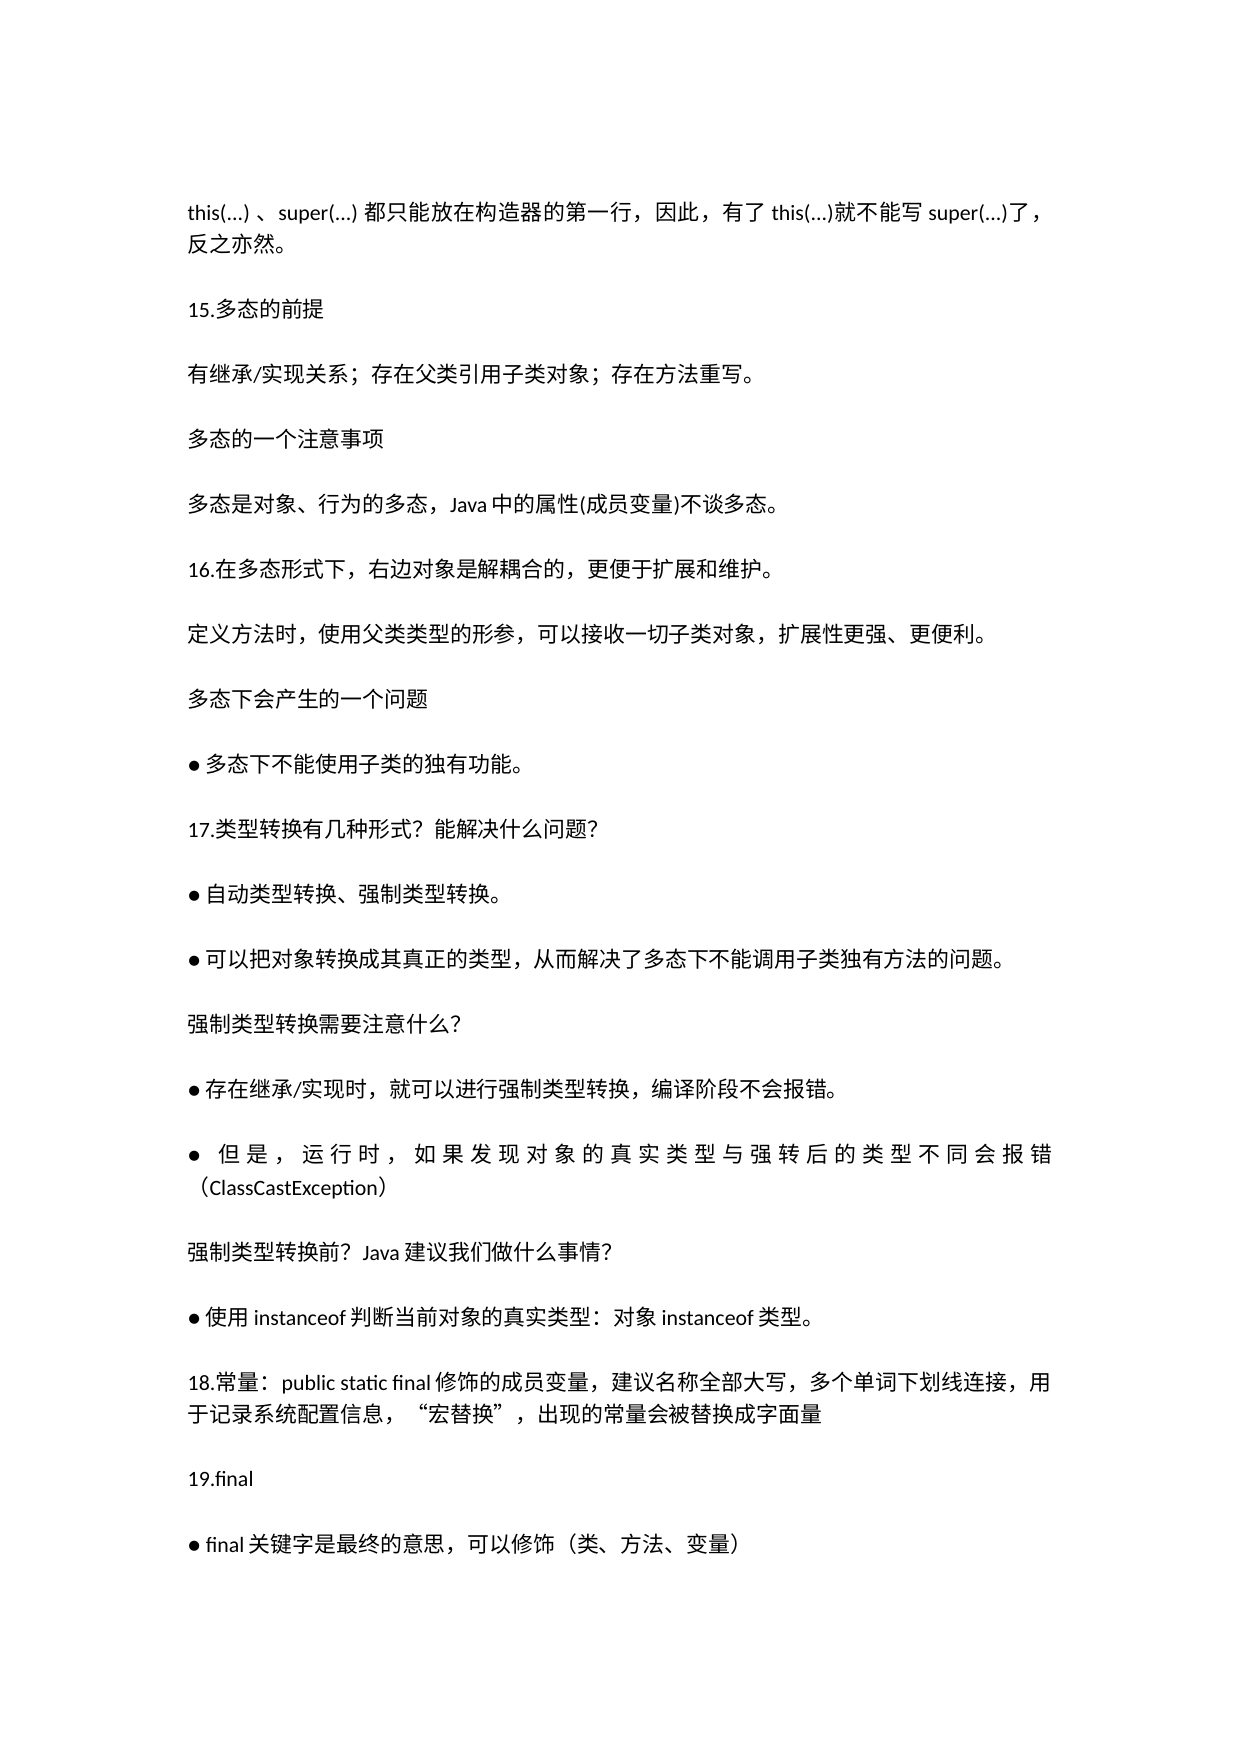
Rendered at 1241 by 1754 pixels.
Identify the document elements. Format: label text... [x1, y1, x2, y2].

text 强制类型转换需要注意什么？ [187, 1007, 1053, 1039]
text 18.常量：public static final修饰的成员变量，建议名称全部大写，多个单词下划线连接，用于记录系统配置信息，“宏替换”，出现的常量会被替换成字面量 [187, 1364, 1053, 1429]
text ● 但是，运行时，如果发现对象的真实类型与强转后的类型不同会报错（ClassCastException） [187, 1137, 1053, 1202]
text 强制类型转换前？Java建议我们做什么事情？ [187, 1234, 1053, 1267]
text ● final关键字是最终的意思，可以修饰（类、方法、变量） [187, 1527, 1053, 1559]
text 定义方法时，使用父类类型的形参，可以接收一切子类对象，扩展性更强、更便利。 [187, 617, 1053, 649]
text 15.多态的前提 [187, 292, 1053, 324]
text 17.类型转换有几种形式？能解决什么问题？ [187, 812, 1053, 844]
text ● 可以把对象转换成其真正的类型，从而解决了多态下不能调用子类独有方法的问题。 [187, 942, 1053, 974]
text 多态下会产生的一个问题 [187, 682, 1053, 714]
text ● 存在继承/实现时，就可以进行强制类型转换，编译阶段不会报错。 [187, 1072, 1053, 1104]
text 有继承/实现关系；存在父类引用子类对象；存在方法重写。 [187, 357, 1053, 389]
text this(...) 、super(...) 都只能放在构造器的第一行，因此，有了this(...)就不能写super(...)了，反之亦然。 [187, 194, 1053, 259]
text ● 多态下不能使用子类的独有功能。 [187, 747, 1053, 779]
text 多态的一个注意事项 [187, 422, 1053, 454]
text 多态是对象、行为的多态，Java中的属性(成员变量)不谈多态。 [187, 487, 1053, 519]
text ● 使用instanceof判断当前对象的真实类型：对象 instanceof 类型。 [187, 1299, 1053, 1332]
text ● 自动类型转换、强制类型转换。 [187, 877, 1053, 909]
text 16.在多态形式下，右边对象是解耦合的，更便于扩展和维护。 [187, 552, 1053, 584]
text 19.final [187, 1462, 1053, 1494]
